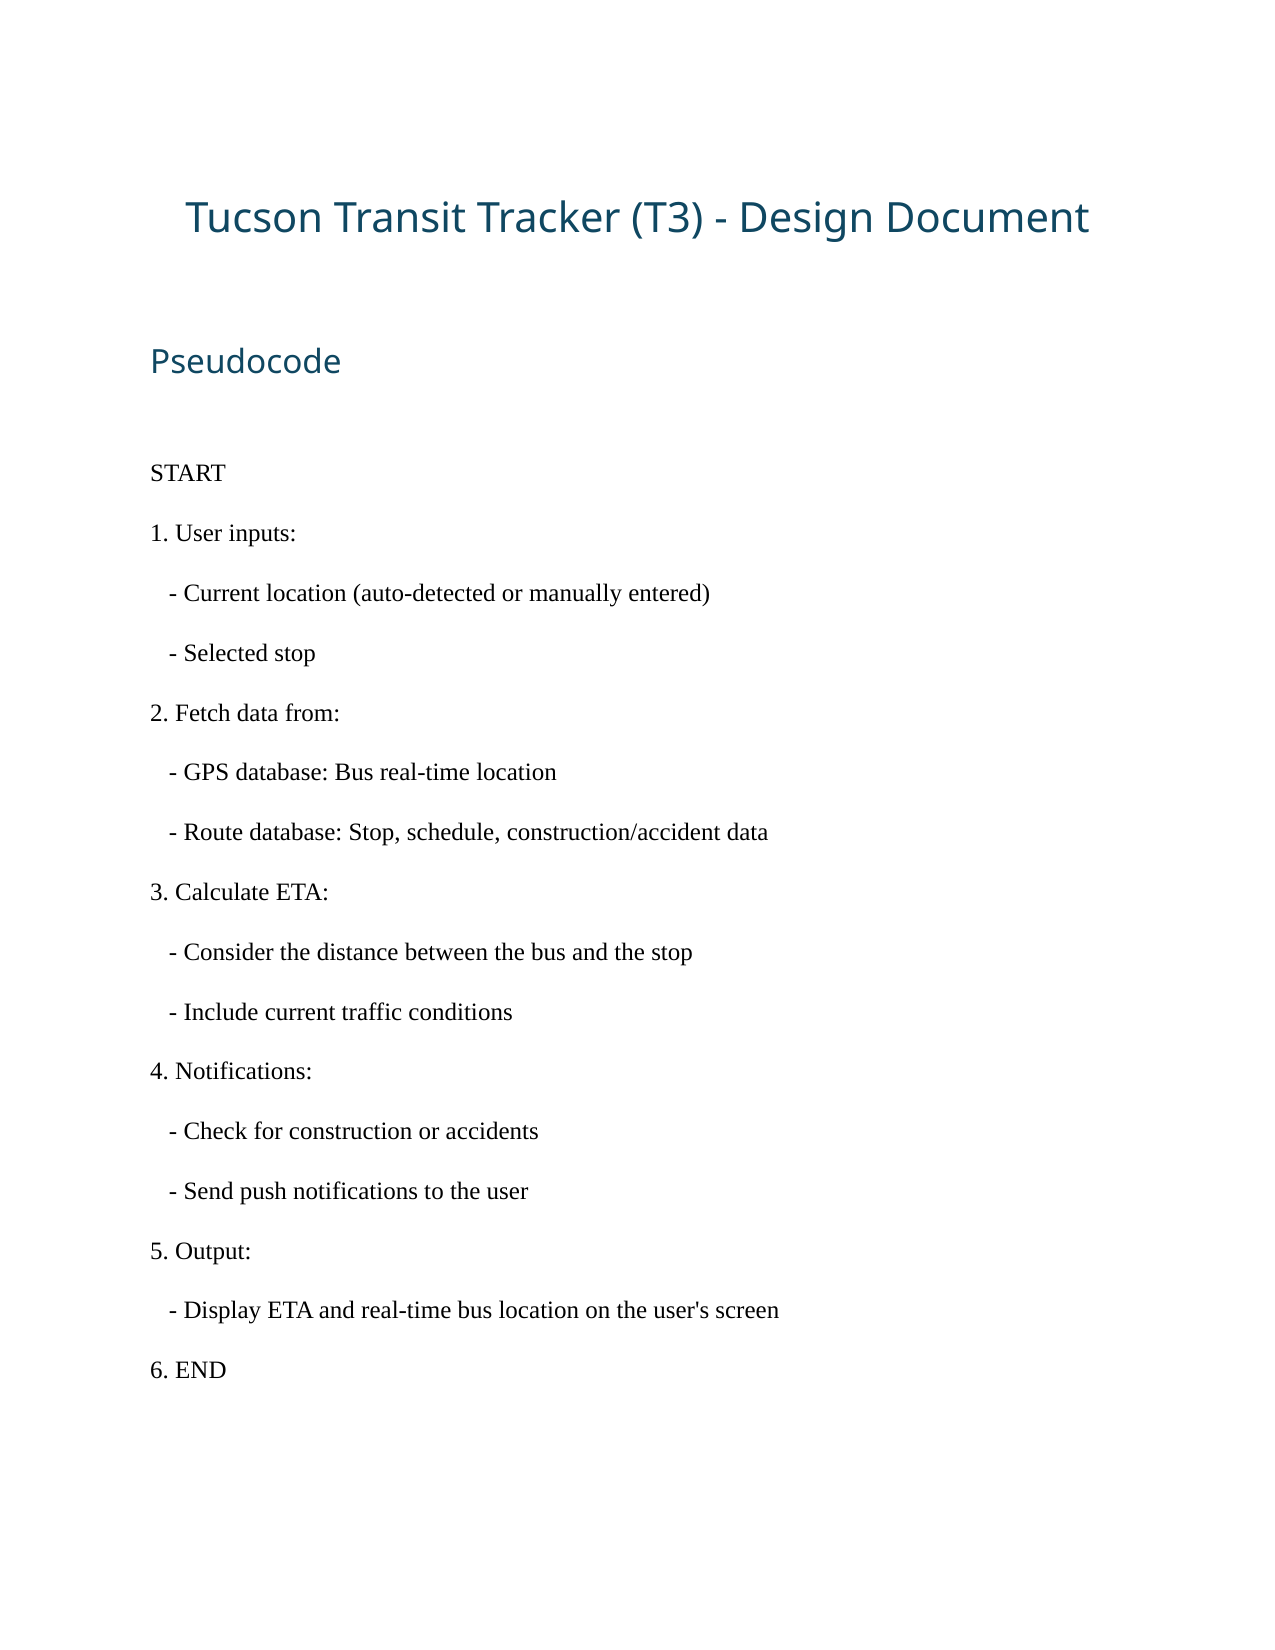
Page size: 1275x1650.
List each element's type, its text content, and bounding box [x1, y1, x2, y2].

text - Include current traffic conditions [150, 997, 1125, 1025]
subtitle Pseudocode [150, 338, 1125, 384]
text - Route database: Stop, schedule, construction/accident data [150, 817, 1125, 846]
text 2. Fetch data from: [150, 698, 1125, 726]
text - Consider the distance between the bus and the stop [150, 937, 1125, 966]
subtitle Tucson Transit Tracker (T3) - Design Document [150, 187, 1125, 244]
text - GPS database: Bus real-time location [150, 757, 1125, 786]
text - Selected stop [150, 638, 1125, 667]
text - Display ETA and real-time bus location on the user's screen [150, 1296, 1125, 1324]
text - Check for construction or accidents [150, 1116, 1125, 1145]
text START [150, 458, 1125, 487]
text 1. User inputs: [150, 518, 1125, 547]
text - Current location (auto-detected or manually entered) [150, 578, 1125, 607]
text 5. Output: [150, 1236, 1125, 1264]
text 3. Calculate ETA: [150, 877, 1125, 906]
text 6. END [150, 1355, 1125, 1384]
text - Send push notifications to the user [150, 1176, 1125, 1205]
text 4. Notifications: [150, 1056, 1125, 1085]
